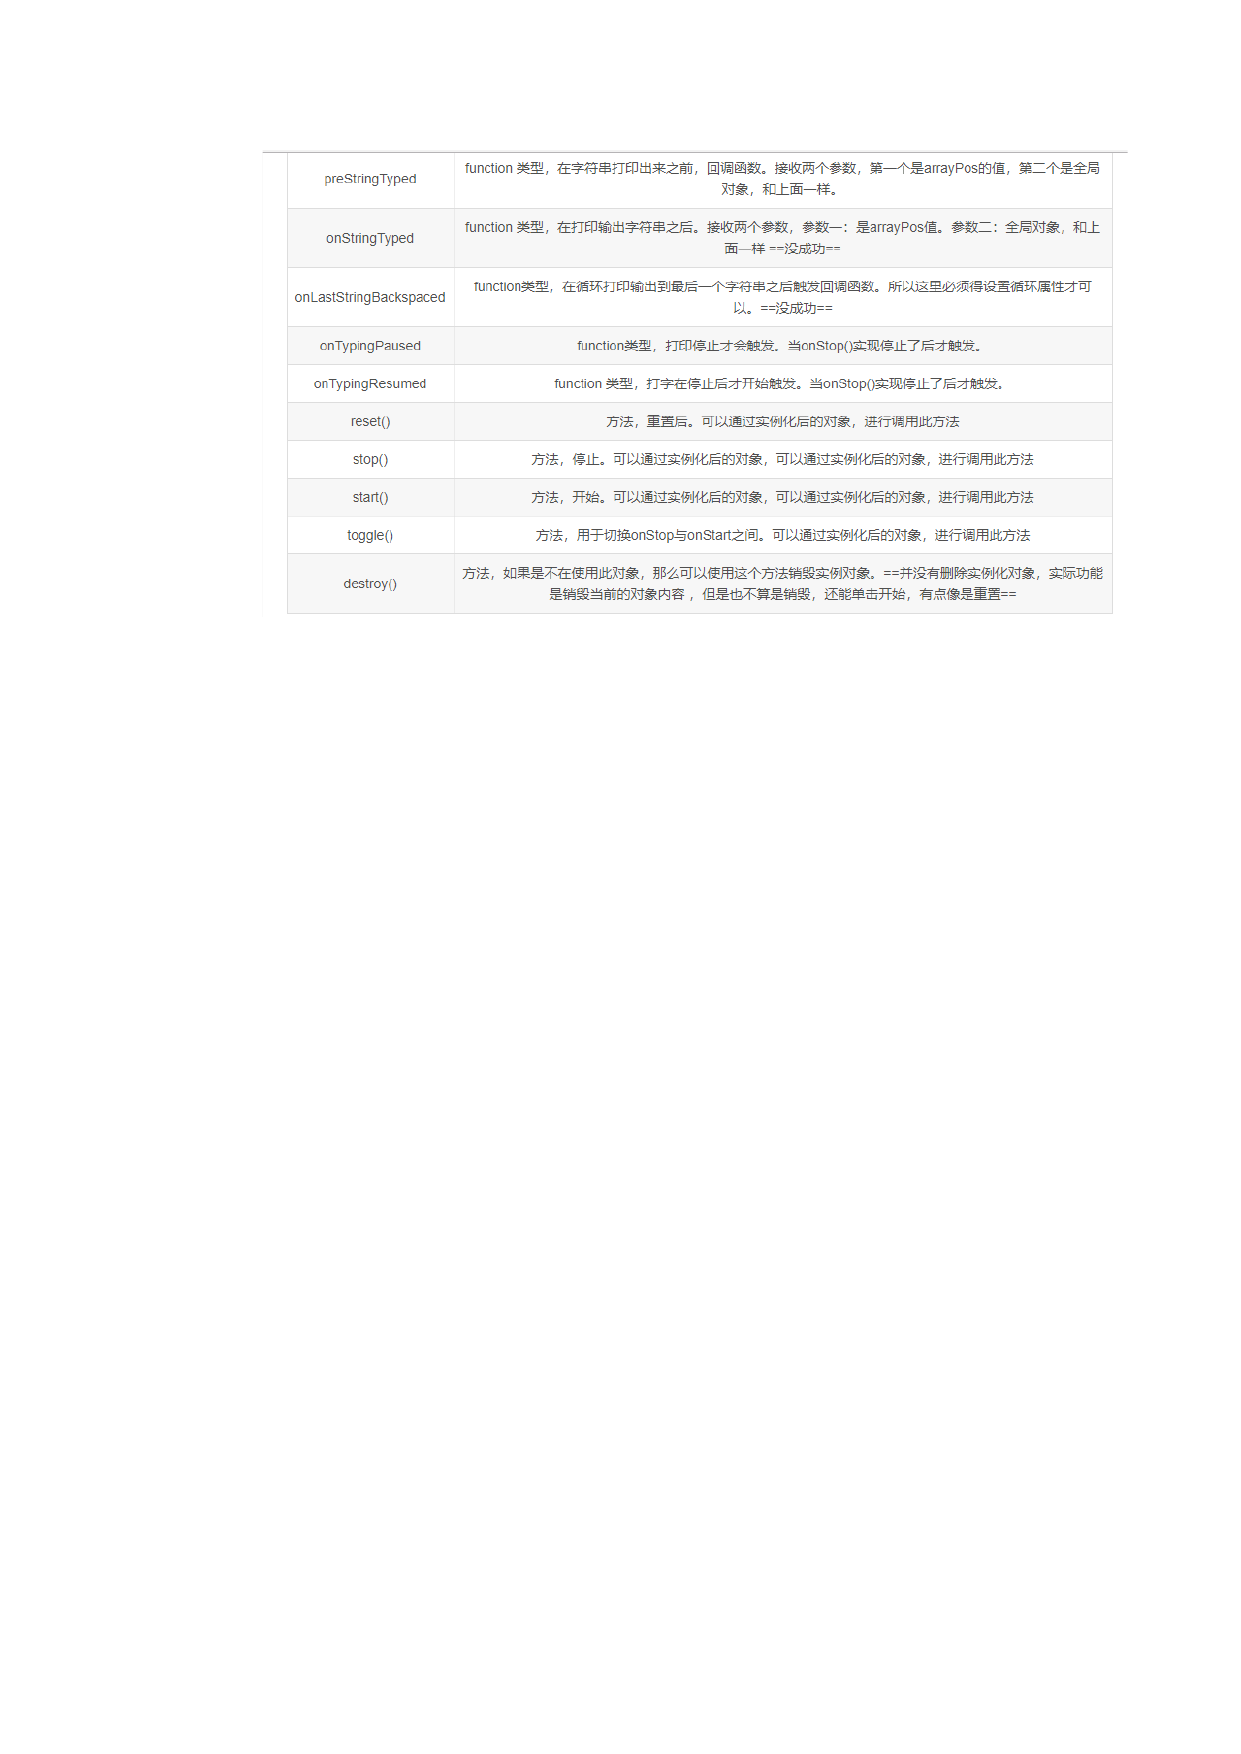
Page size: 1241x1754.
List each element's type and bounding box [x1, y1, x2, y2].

picture [262, 150, 1128, 617]
